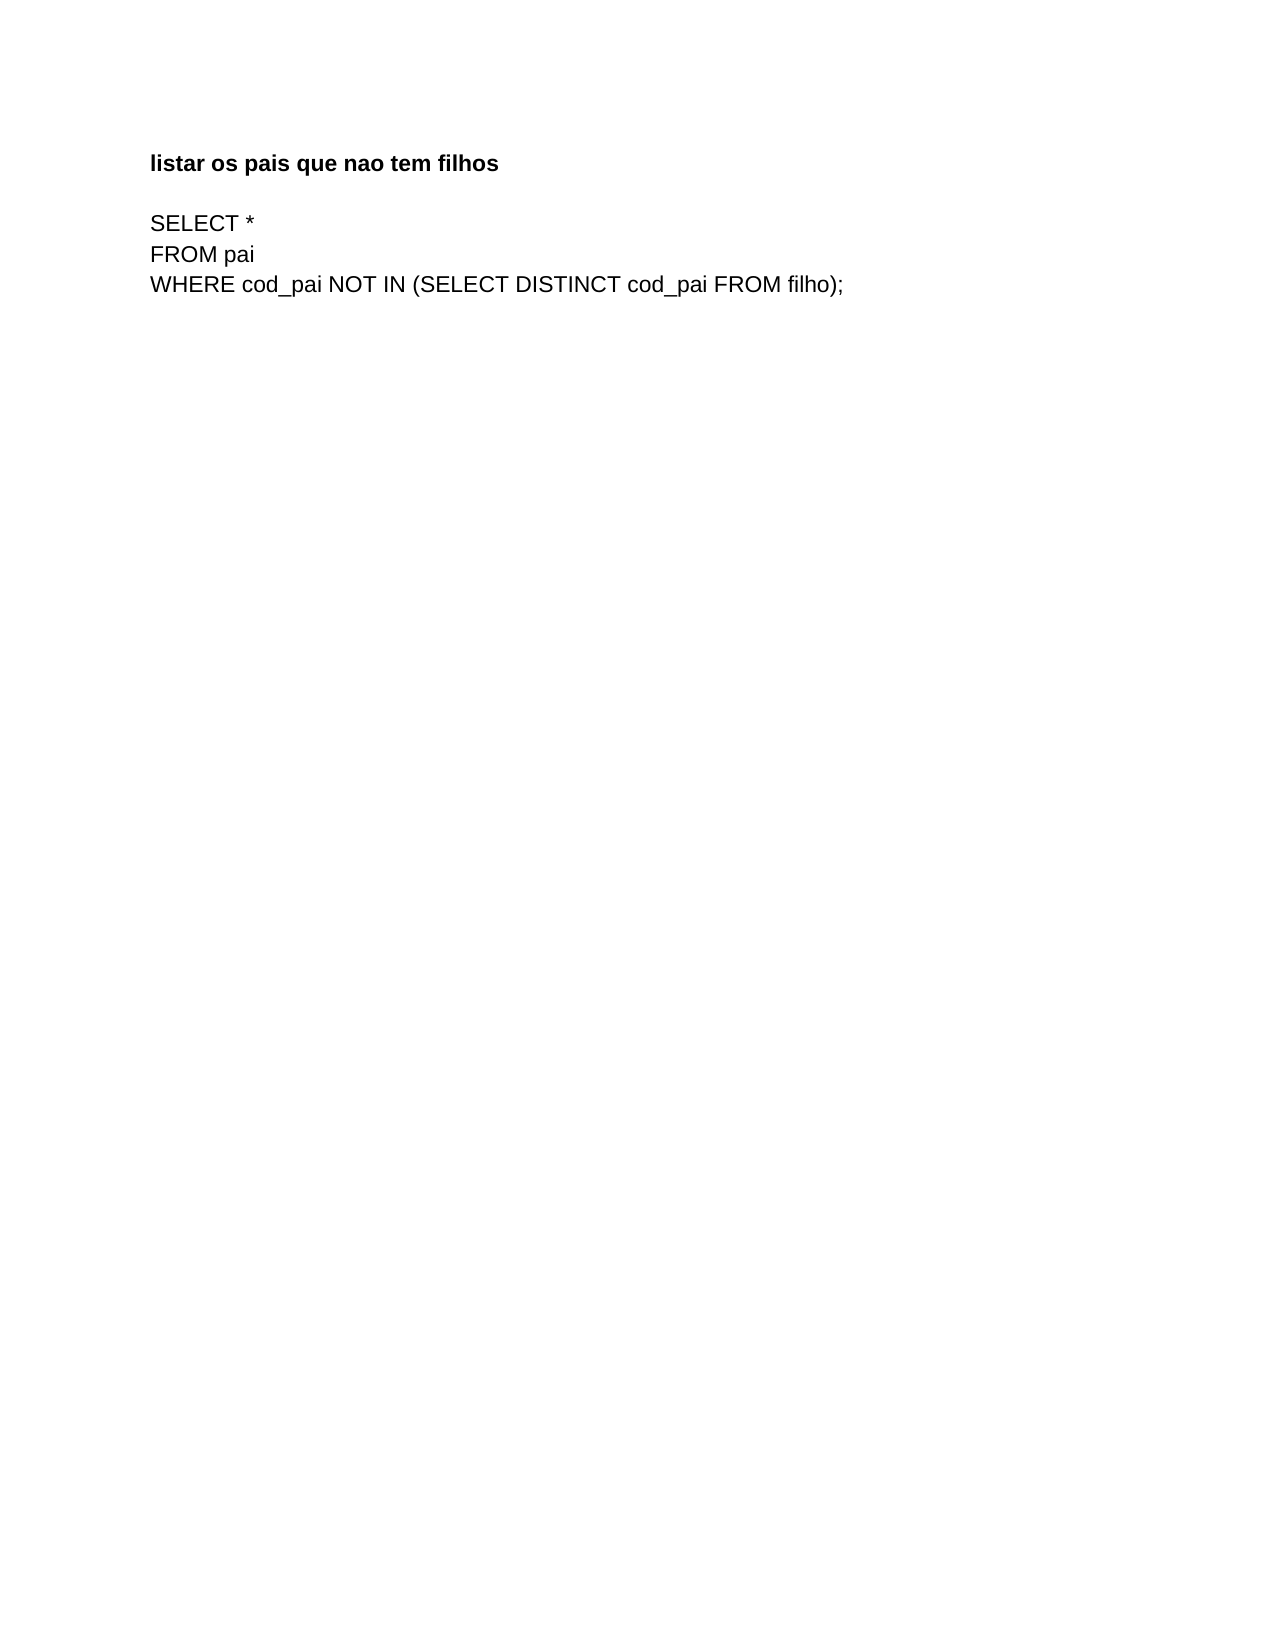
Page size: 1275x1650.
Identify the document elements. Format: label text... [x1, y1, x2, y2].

text listar os pais que nao tem filhos [150, 150, 1125, 176]
text FROM pai [150, 241, 1125, 267]
text SELECT * [150, 210, 1125, 237]
text WHERE cod_pai NOT IN (SELECT DISTINCT cod_pai FROM filho); [150, 271, 1125, 297]
